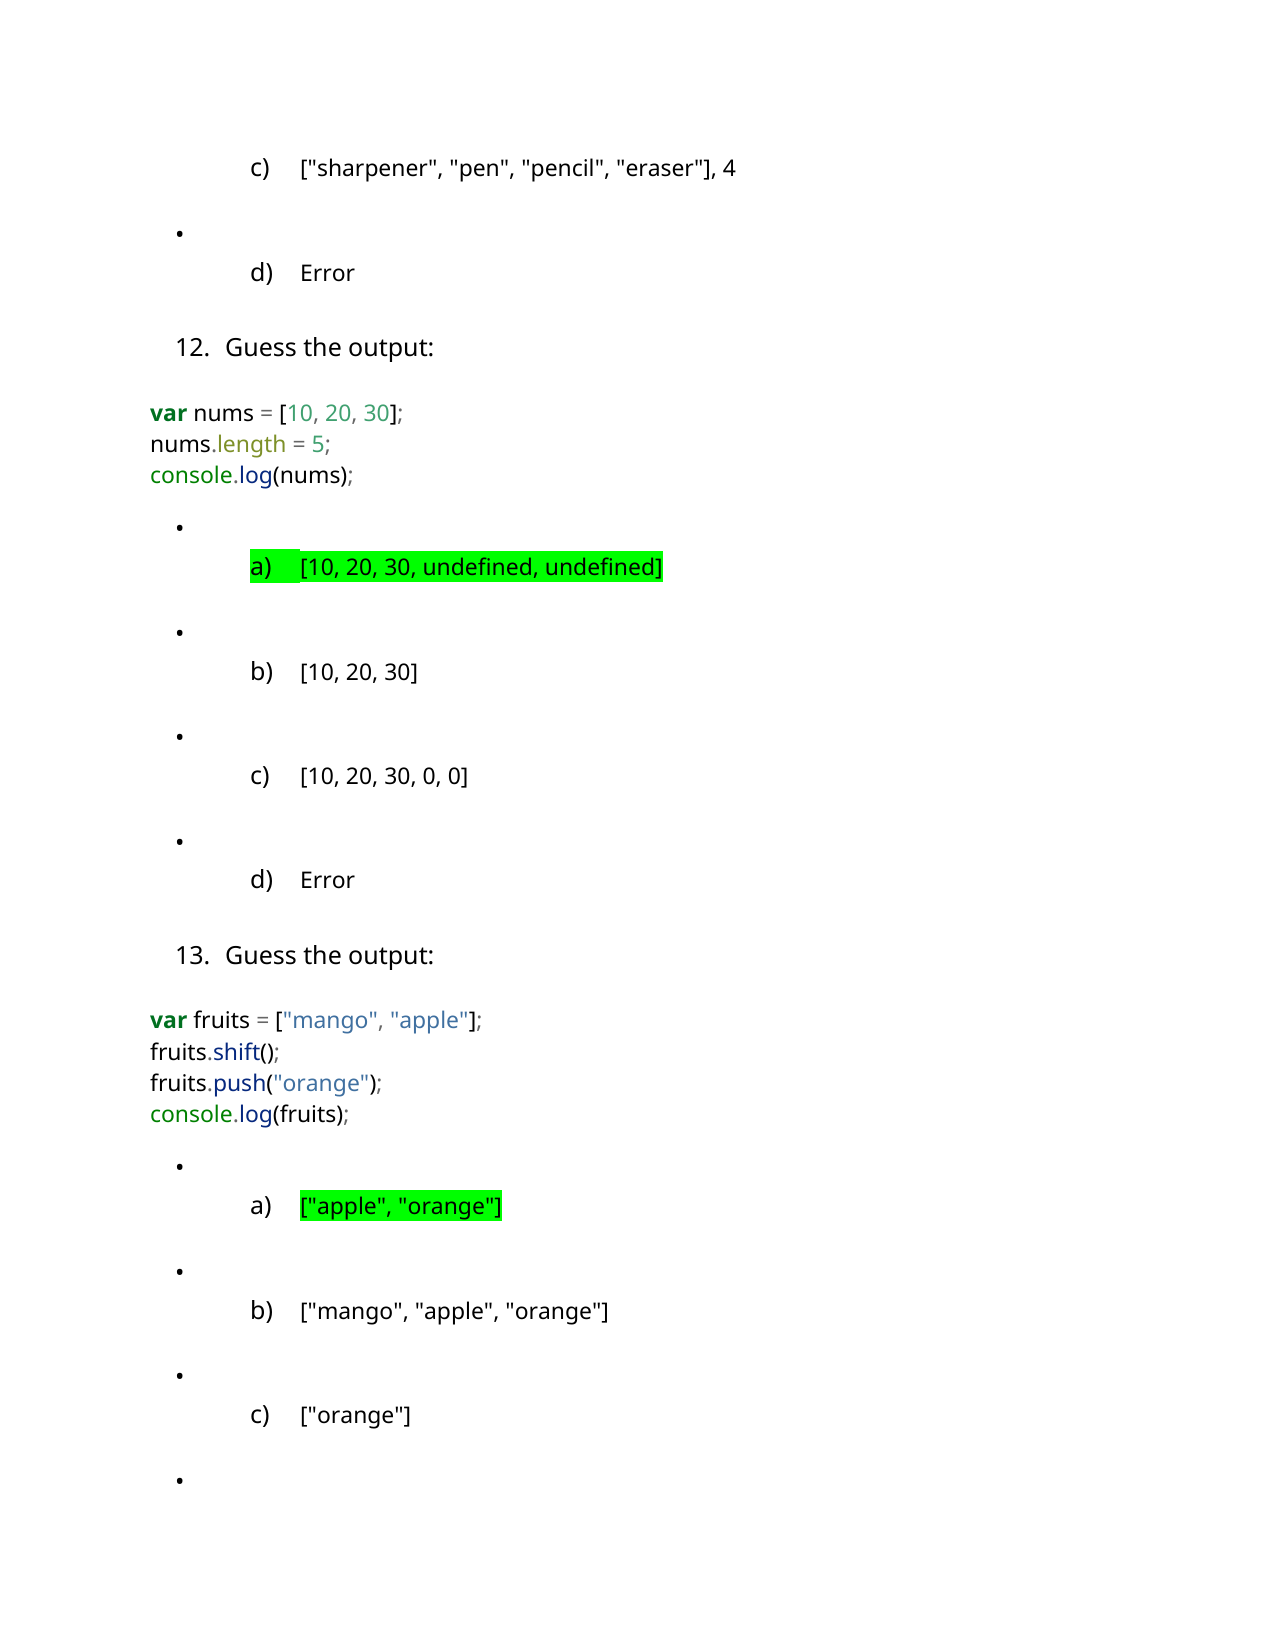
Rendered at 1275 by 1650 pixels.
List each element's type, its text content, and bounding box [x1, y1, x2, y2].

text var nums = [10, 20, 30]; nums.length = 5; console.log(nums); [150, 397, 1125, 490]
list Guess the output: [175, 330, 1125, 393]
list ["mango", "apple", "orange"] [250, 1292, 1125, 1355]
list ["sharpener", "pen", "pencil", "eraser"], 4 [250, 150, 1125, 213]
list [10, 20, 30, undefined, undefined] [250, 549, 1125, 612]
list Error [250, 862, 1125, 896]
list Error [250, 254, 1125, 288]
list Guess the output: [175, 938, 1125, 1001]
text var fruits = ["mango", "apple"]; fruits.shift(); fruits.push("orange"); console.log(fruits); [150, 1004, 1125, 1129]
list ["orange"] [250, 1397, 1125, 1459]
list ["apple", "orange"] [250, 1188, 1125, 1251]
list [10, 20, 30] [250, 653, 1125, 716]
list [10, 20, 30, 0, 0] [250, 758, 1125, 821]
